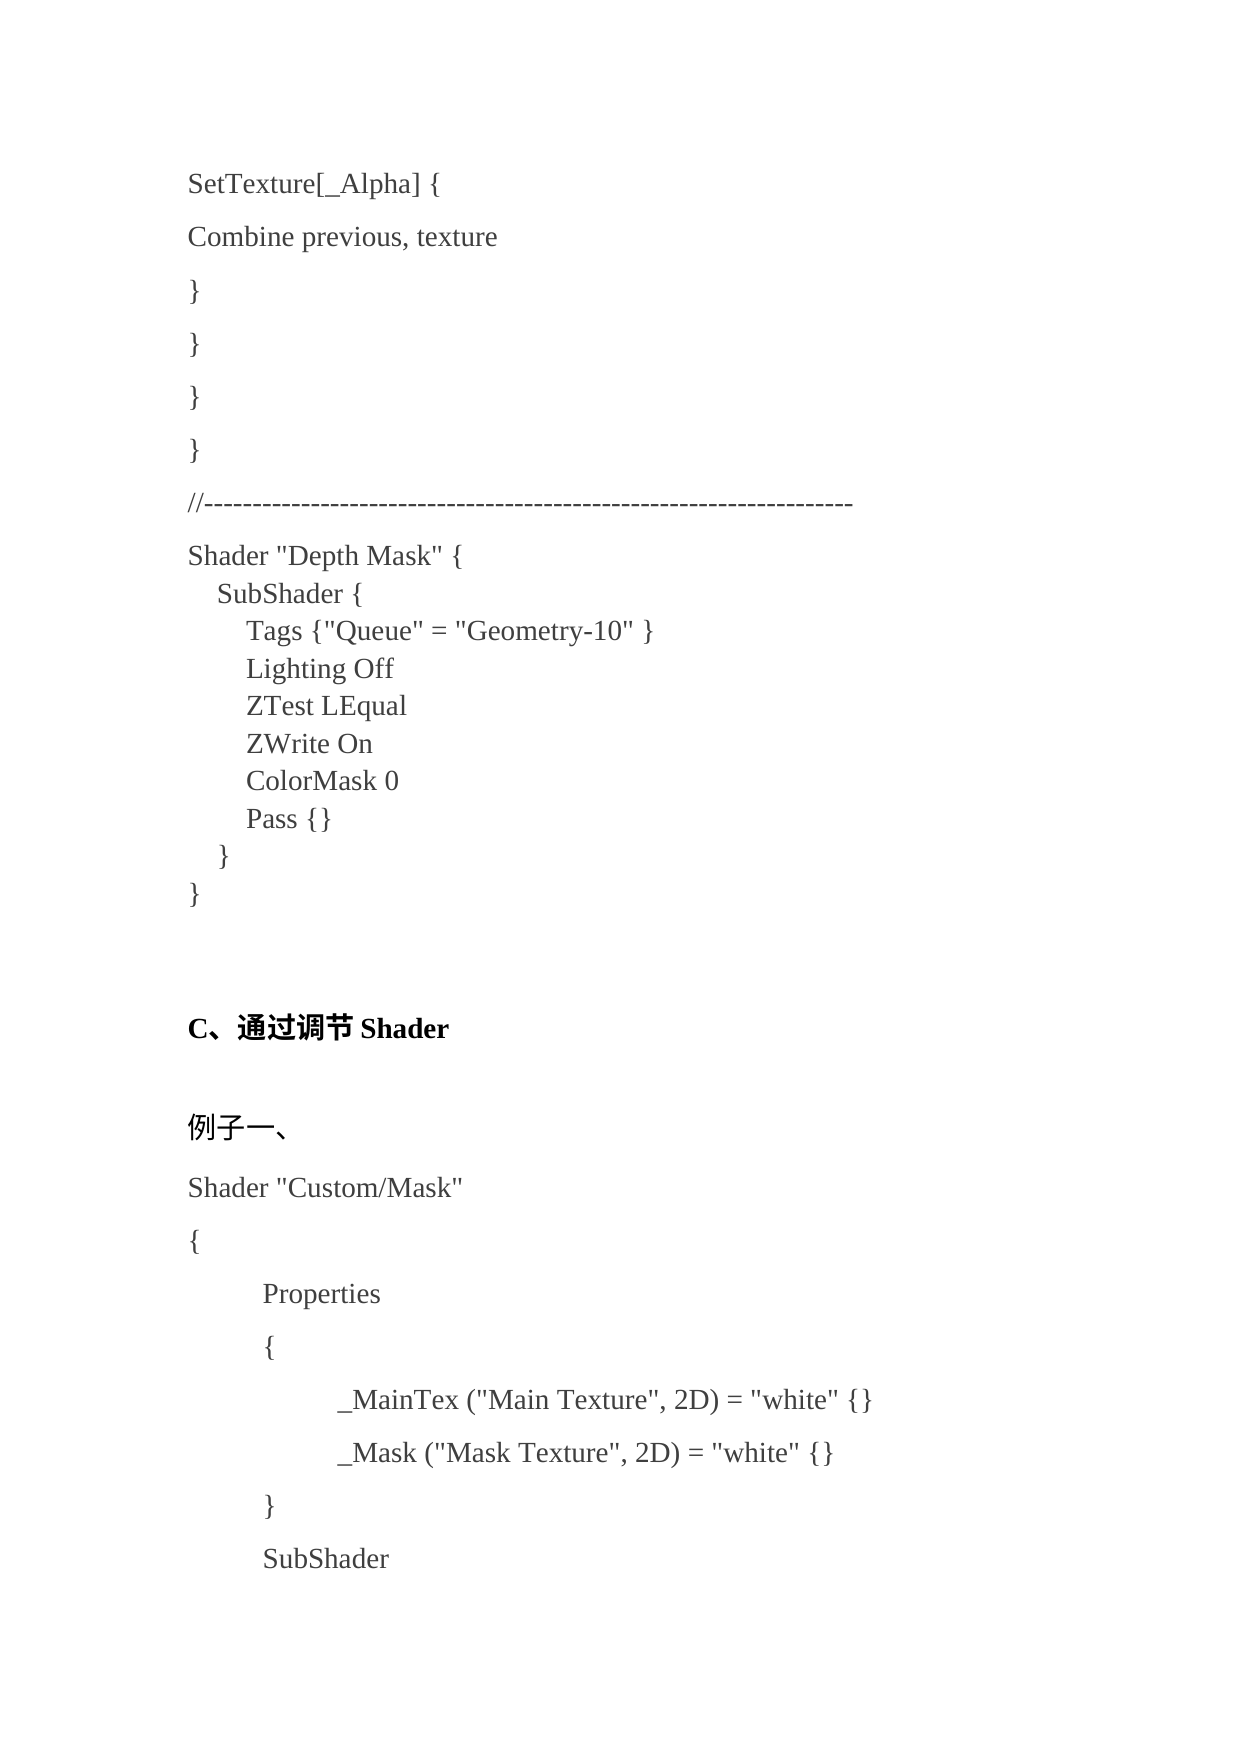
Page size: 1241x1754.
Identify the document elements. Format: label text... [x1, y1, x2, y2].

text } [187, 271, 1053, 308]
text Shader "Custom/Mask" [187, 1168, 1053, 1205]
text 例子一、 [187, 1104, 1053, 1147]
text SubShader [187, 1539, 1053, 1577]
text Combine previous, texture [187, 218, 1053, 255]
text { [187, 1221, 1053, 1258]
text } [187, 430, 1053, 468]
text Shader "Depth Mask" { SubShader { Tags {"Queue" = "Geometry-10" } Lighting Off ZTest LEqual ZWrite On ColorMask 0 Pass {} } } [187, 536, 1053, 911]
text Properties [187, 1274, 1053, 1311]
text } [187, 324, 1053, 361]
subtitle C、通过调节Shader [187, 1004, 1053, 1047]
text { [187, 1327, 1053, 1364]
text _Mask ("Mask Texture", 2D) = "white" {} [187, 1433, 1053, 1471]
text SetTexture[_Alpha] { [187, 164, 1053, 202]
text _MainTex ("Main Texture", 2D) = "white" {} [187, 1380, 1053, 1418]
text } [187, 377, 1053, 414]
text } [187, 1486, 1053, 1524]
text //------------------------------------------------------------------- [187, 483, 1053, 521]
